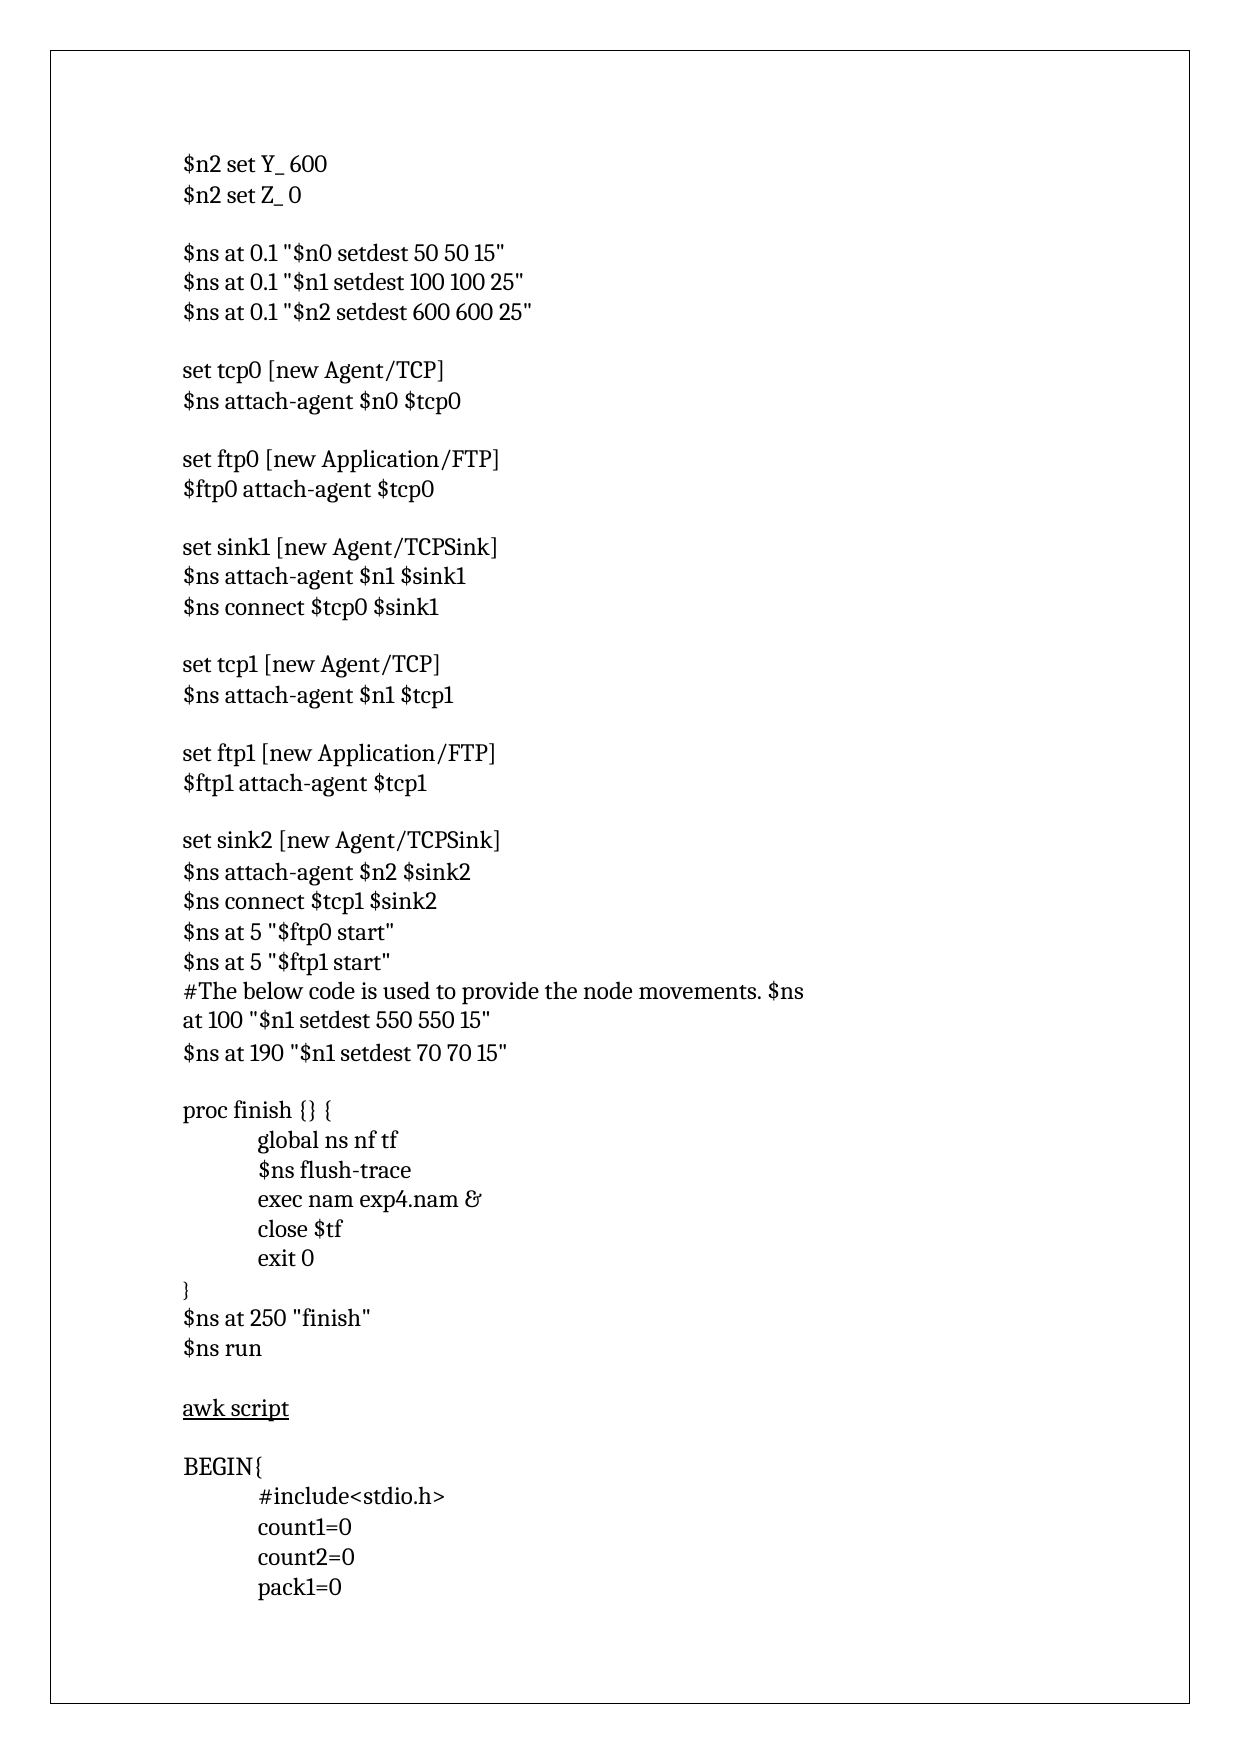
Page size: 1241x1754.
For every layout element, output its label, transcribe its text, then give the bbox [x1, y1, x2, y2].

text $ns at 0.1 "$n2 setdest 600 600 25" [183, 298, 1090, 326]
text BEGIN{ [183, 1452, 1090, 1482]
text $ns attach-agent $n1 $tcp1 [183, 681, 1090, 710]
text set ftp0 [new Application/FTP] [182, 445, 1090, 474]
text $ns attach-agent $n0 $tcp0 [183, 387, 1090, 416]
text awk script [182, 1394, 1090, 1422]
text global ns nf tf [257, 1126, 1090, 1155]
text $ns connect $tcp0 $sink1 [183, 593, 1090, 622]
text set sink2 [new Agent/TCPSink] [182, 826, 1090, 855]
text $ns flush-trace [258, 1156, 1090, 1184]
text pack1=0 [257, 1572, 1090, 1601]
text set tcp0 [new Agent/TCP] [182, 356, 1090, 384]
text $ns at 0.1 "$n1 setdest 100 100 25" [183, 268, 1090, 297]
text $ns connect $tcp1 $sink2 [183, 887, 1090, 915]
text $n2 set Z_ 0 [183, 181, 1090, 210]
text $ns at 190 "$n1 setdest 70 70 15" [183, 1038, 1090, 1067]
text count1=0 [258, 1513, 1090, 1542]
text $n2 set Y_ 600 [183, 150, 1090, 179]
text exec nam exp4.nam & [258, 1185, 1090, 1214]
text count2=0 [258, 1543, 1090, 1572]
text $ns run [183, 1334, 1090, 1363]
text set ftp1 [new Application/FTP] [182, 739, 1090, 768]
text $ns attach-agent $n2 $sink2 [183, 858, 1090, 887]
text $ns attach-agent $n1 $sink1 [183, 562, 1090, 591]
text #The below code is used to provide the node movements. $ns at 100 "$n1 setdest 550 550 15" [183, 977, 809, 1034]
text $ns at 0.1 "$n0 setdest 50 50 15" [183, 239, 1090, 268]
text } [182, 1278, 1090, 1303]
text set tcp1 [new Agent/TCP] [182, 650, 1090, 678]
text $ns at 250 "finish" [183, 1304, 1090, 1333]
text $ns at 5 "$ftp1 start" [183, 947, 1090, 976]
text set sink1 [new Agent/TCPSink] [182, 532, 1090, 561]
text proc finish {} { [182, 1096, 1090, 1125]
text $ftp1 attach-agent $tcp1 [183, 768, 1090, 797]
text $ftp0 attach-agent $tcp0 [183, 474, 1090, 503]
text #include<stdio.h> [258, 1482, 1090, 1511]
text exit 0 [258, 1244, 1090, 1272]
text close $tf [258, 1215, 1090, 1244]
text $ns at 5 "$ftp0 start" [183, 918, 1090, 947]
